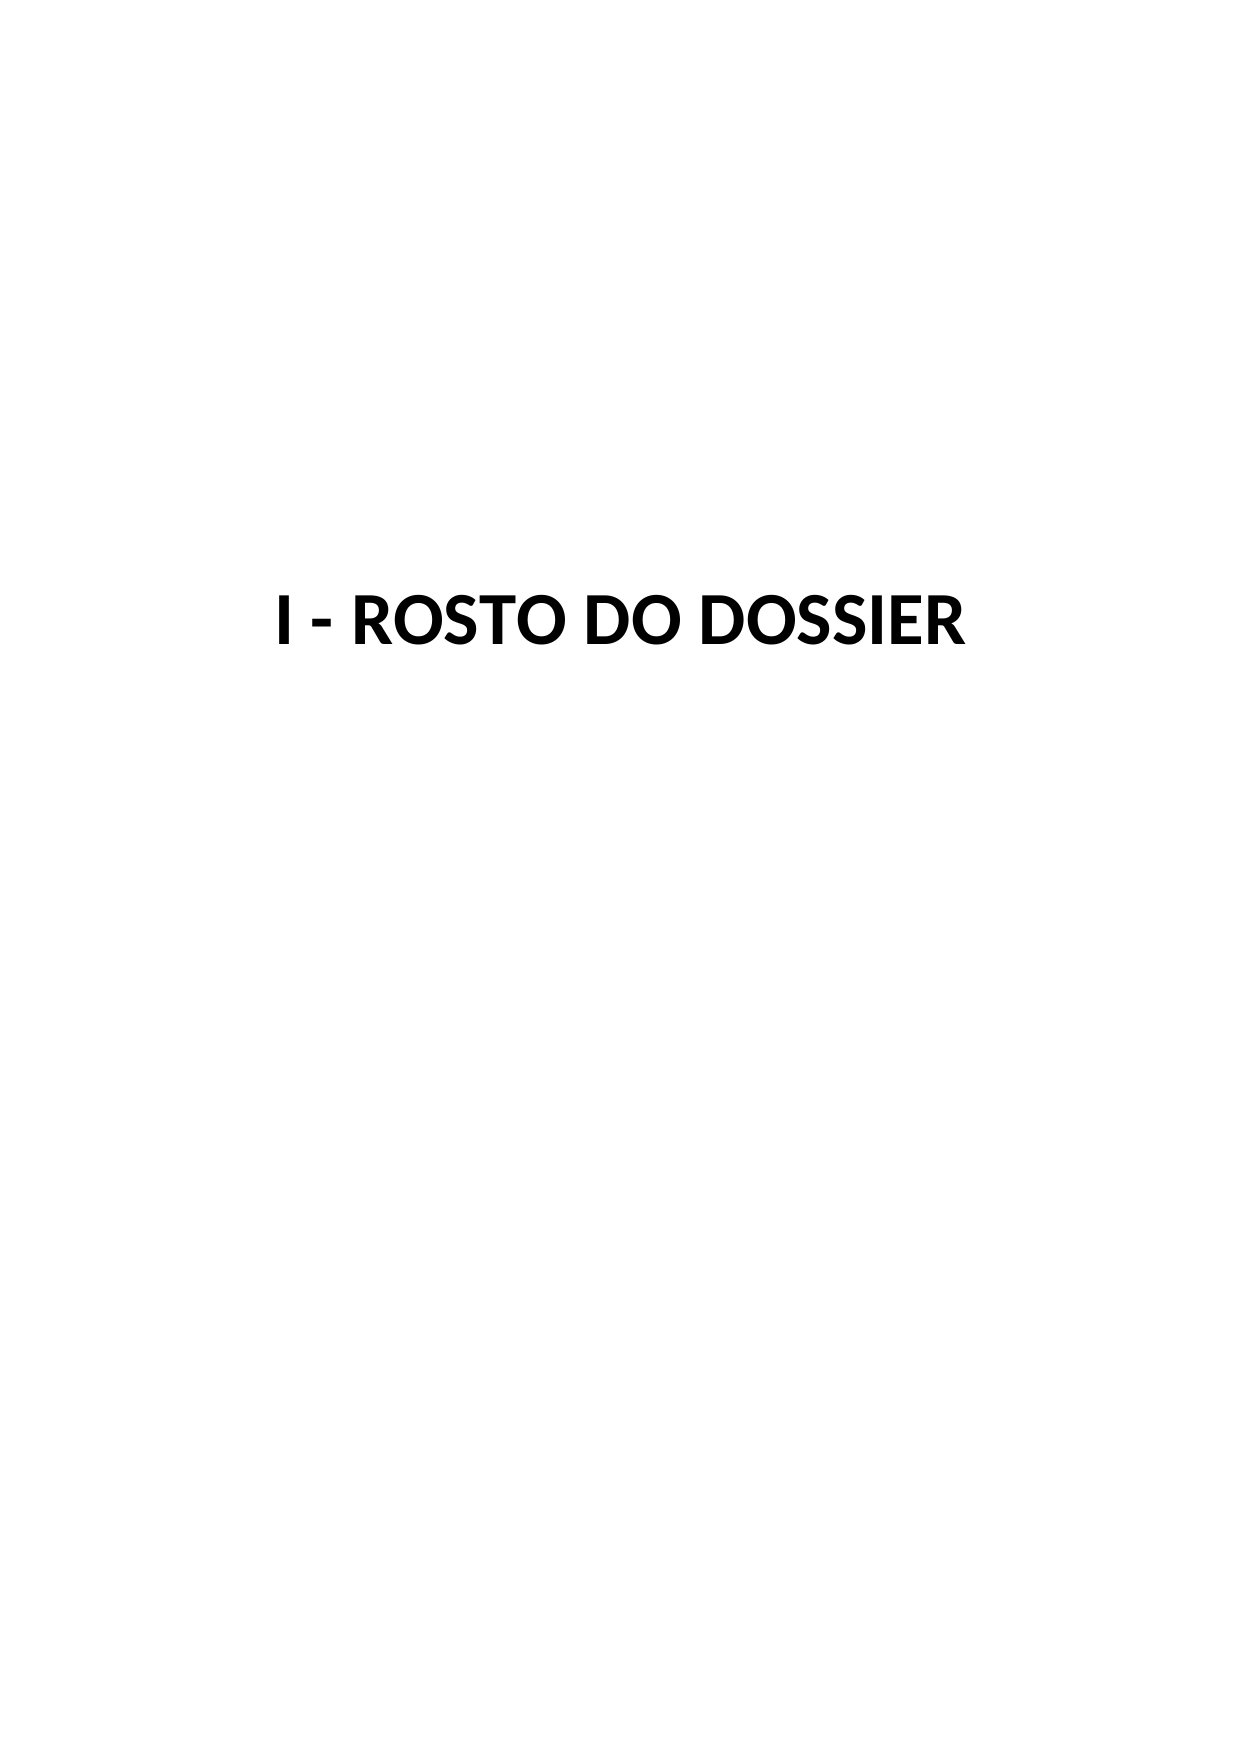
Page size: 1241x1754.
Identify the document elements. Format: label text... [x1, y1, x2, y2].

text ROSTO DO DOSSIER [148, 572, 1140, 663]
